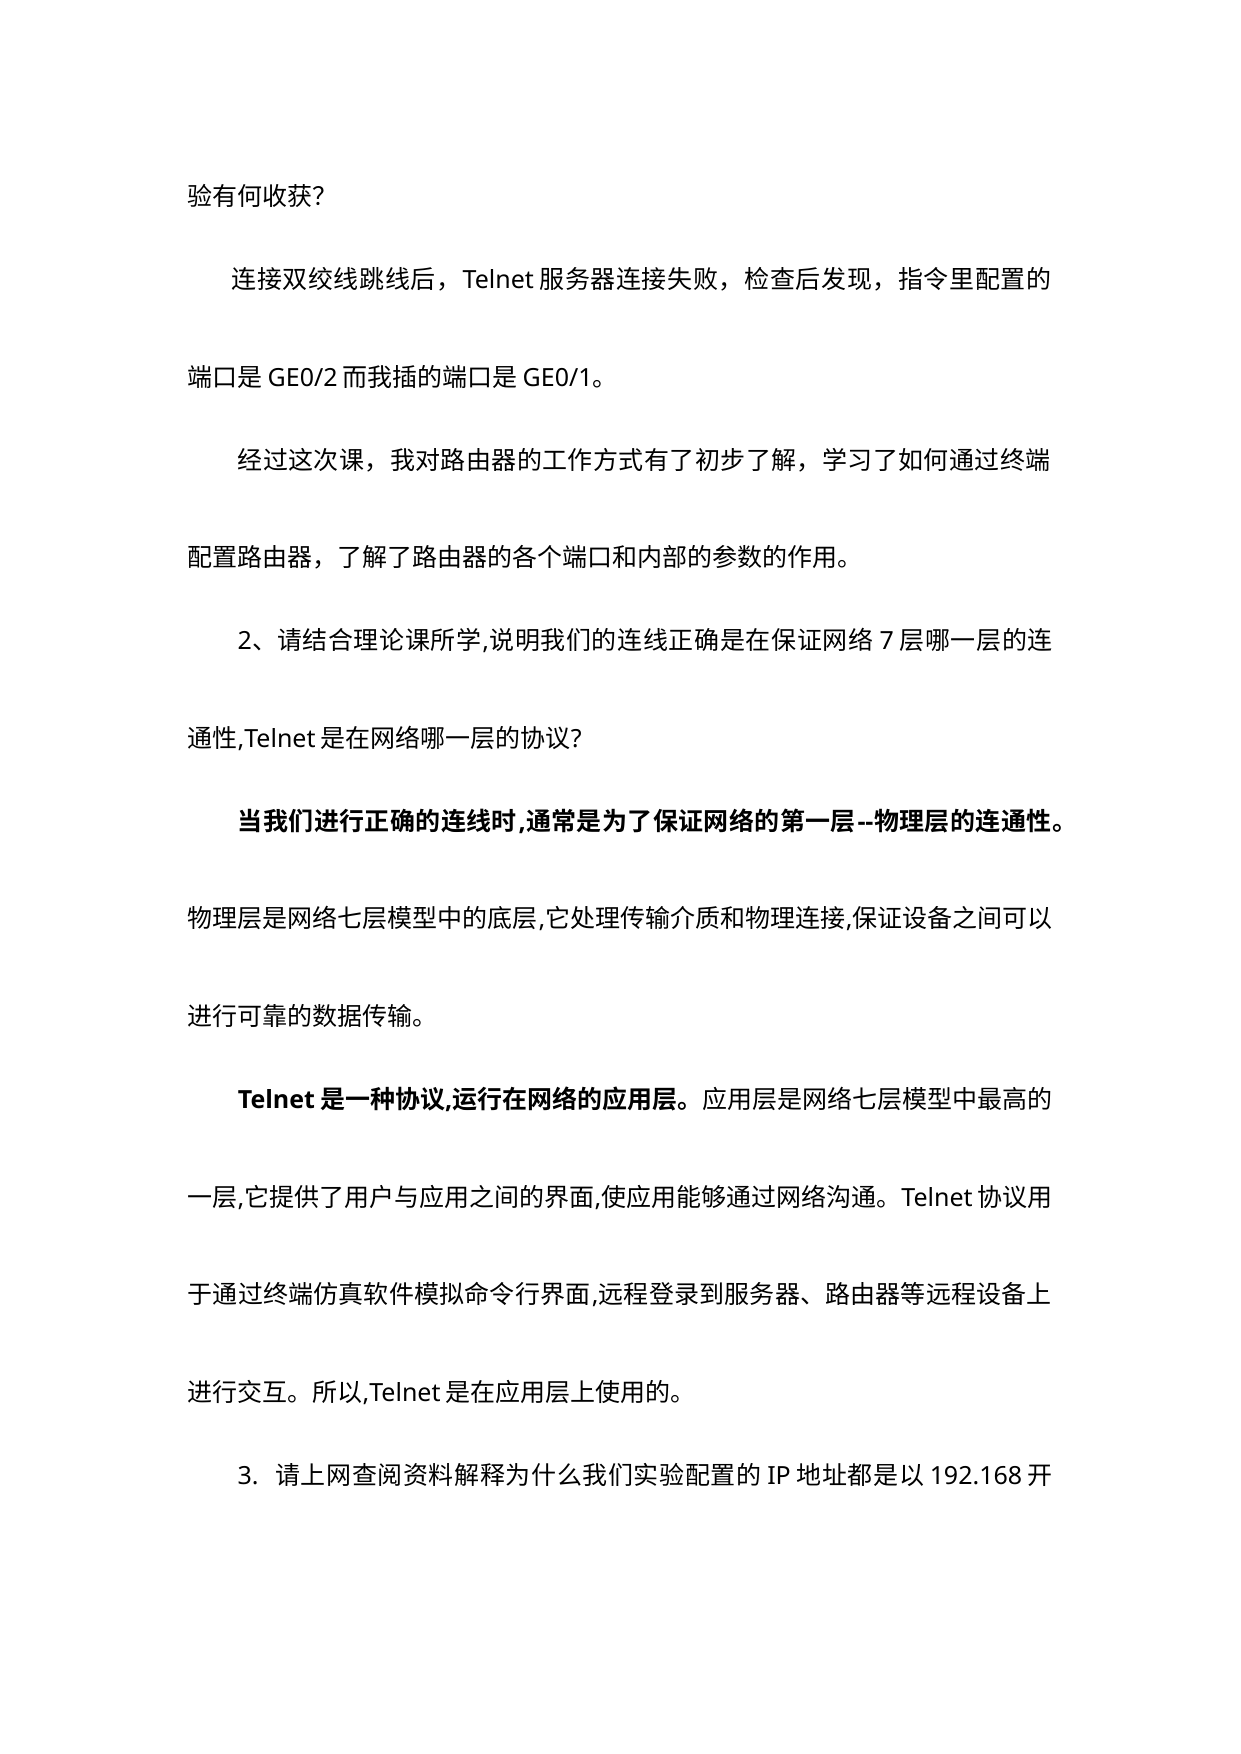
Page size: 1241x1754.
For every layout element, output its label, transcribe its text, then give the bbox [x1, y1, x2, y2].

text 经过这次课，我对路由器的工作方式有了初步了解，学习了如何通过终端配置路由器，了解了路由器的各个端口和内部的参数的作用。 [187, 426, 1053, 588]
list 当我们进行正确的连线时,通常是为了保证网络的第一层--物理层的连通性。物理层是网络七层模型中的底层,它处理传输介质和物理连接,保证设备之间可以进行可靠的数据传输。 [187, 787, 1053, 1047]
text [187, 162, 1053, 227]
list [187, 1441, 1053, 1506]
list 请结合理论课所学,说明我们的连线正确是在保证网络7层哪一层的连通性,Telnet是在网络哪一层的协议? [187, 606, 1053, 769]
list Telnet是一种协议,运行在网络的应用层。应用层是网络七层模型中最高的一层,它提供了用户与应用之间的界面,使应用能够通过网络沟通。Telnet协议用于通过终端仿真软件模拟命令行界面,远程登录到服务器、路由器等远程设备上进行交互。所以,Telnet是在应用层上使用的。 [187, 1065, 1053, 1423]
text 连接双绞线跳线后，Telnet服务器连接失败，检查后发现，指令里配置的端口是GE0/2而我插的端口是GE0/1。 [187, 245, 1053, 408]
